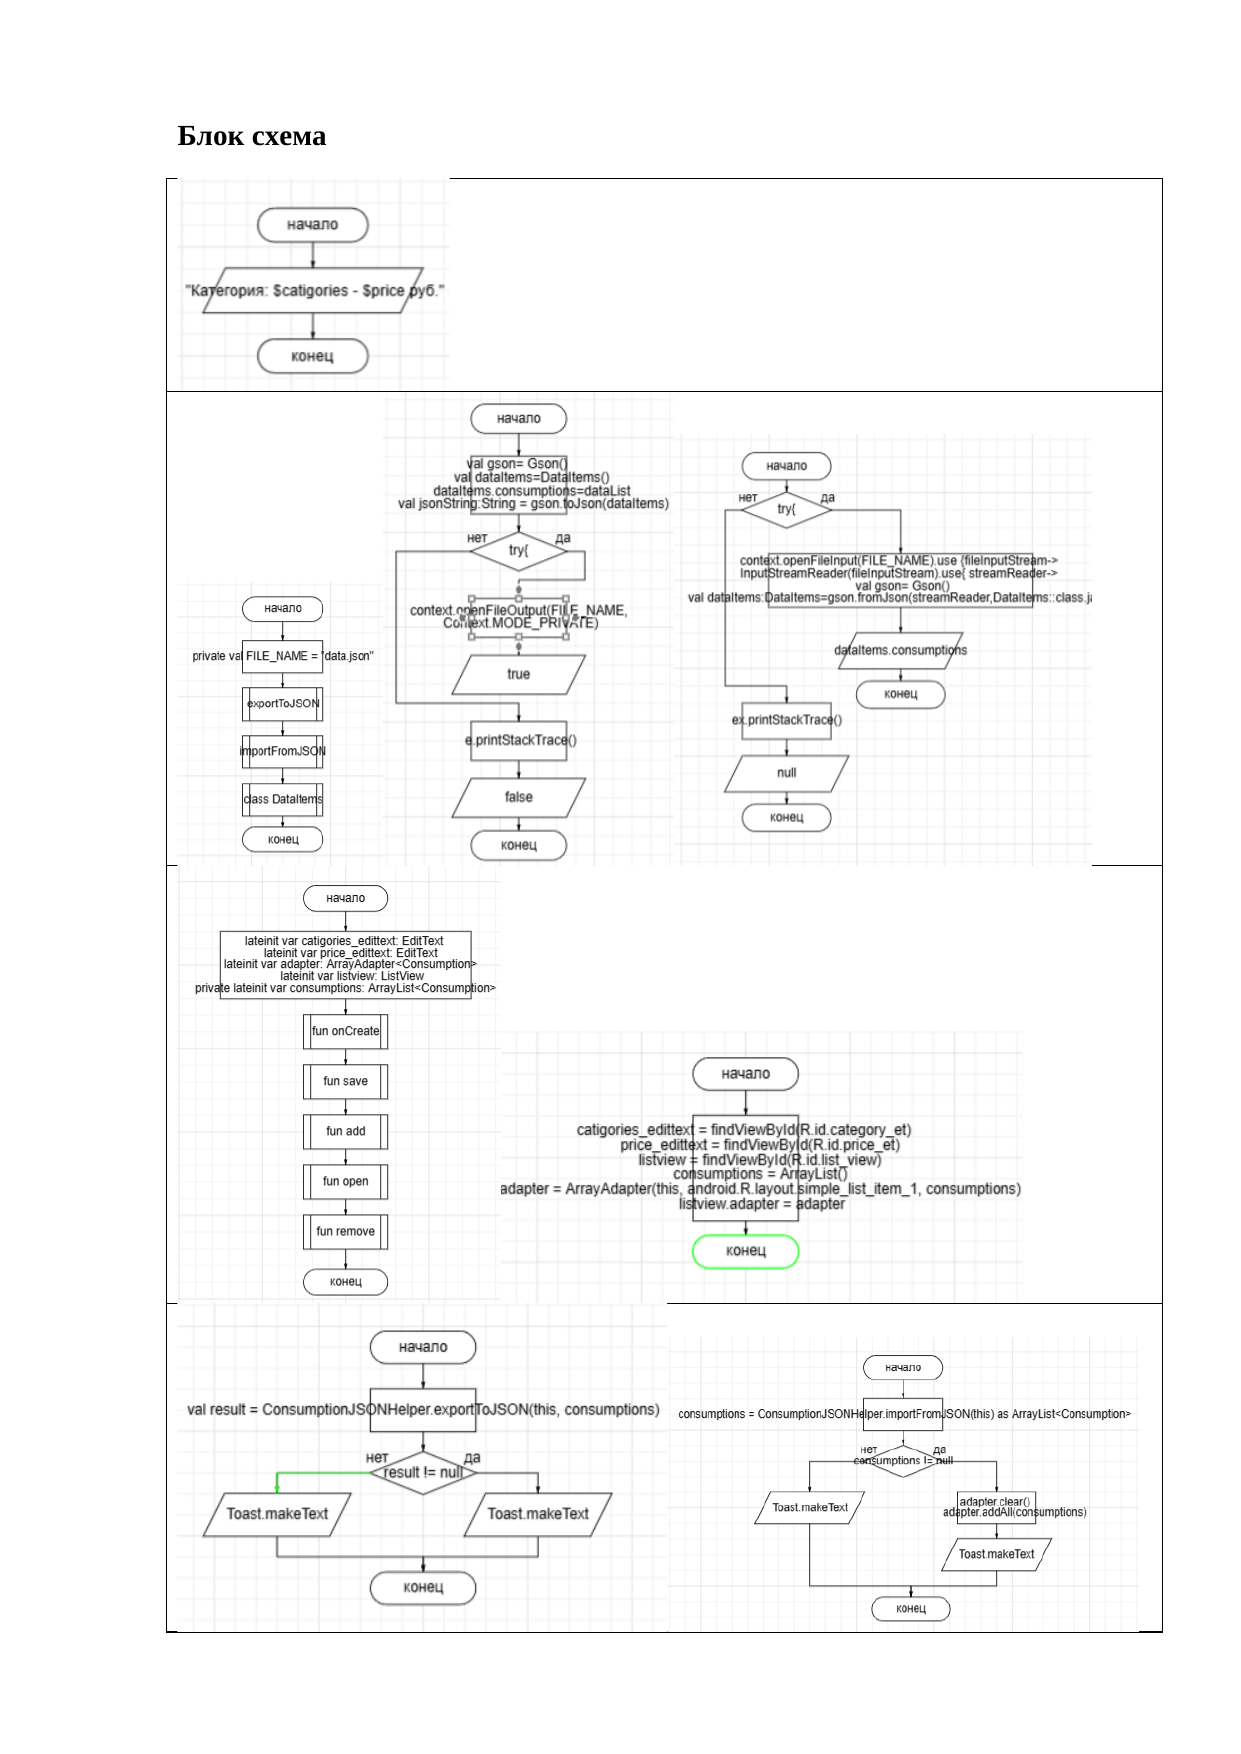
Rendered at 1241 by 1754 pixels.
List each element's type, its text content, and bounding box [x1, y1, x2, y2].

table_cell [167, 1304, 177, 1631]
text Блок схема [177, 118, 1152, 152]
table_cell [674, 392, 1162, 865]
table_cell [167, 866, 177, 1303]
picture [177, 178, 450, 391]
table_header [167, 179, 177, 391]
picture [177, 392, 1140, 1632]
table_cell [502, 866, 1162, 1303]
table_cell [668, 1304, 1162, 1631]
table_header [450, 179, 1162, 391]
table_cell [167, 392, 383, 865]
